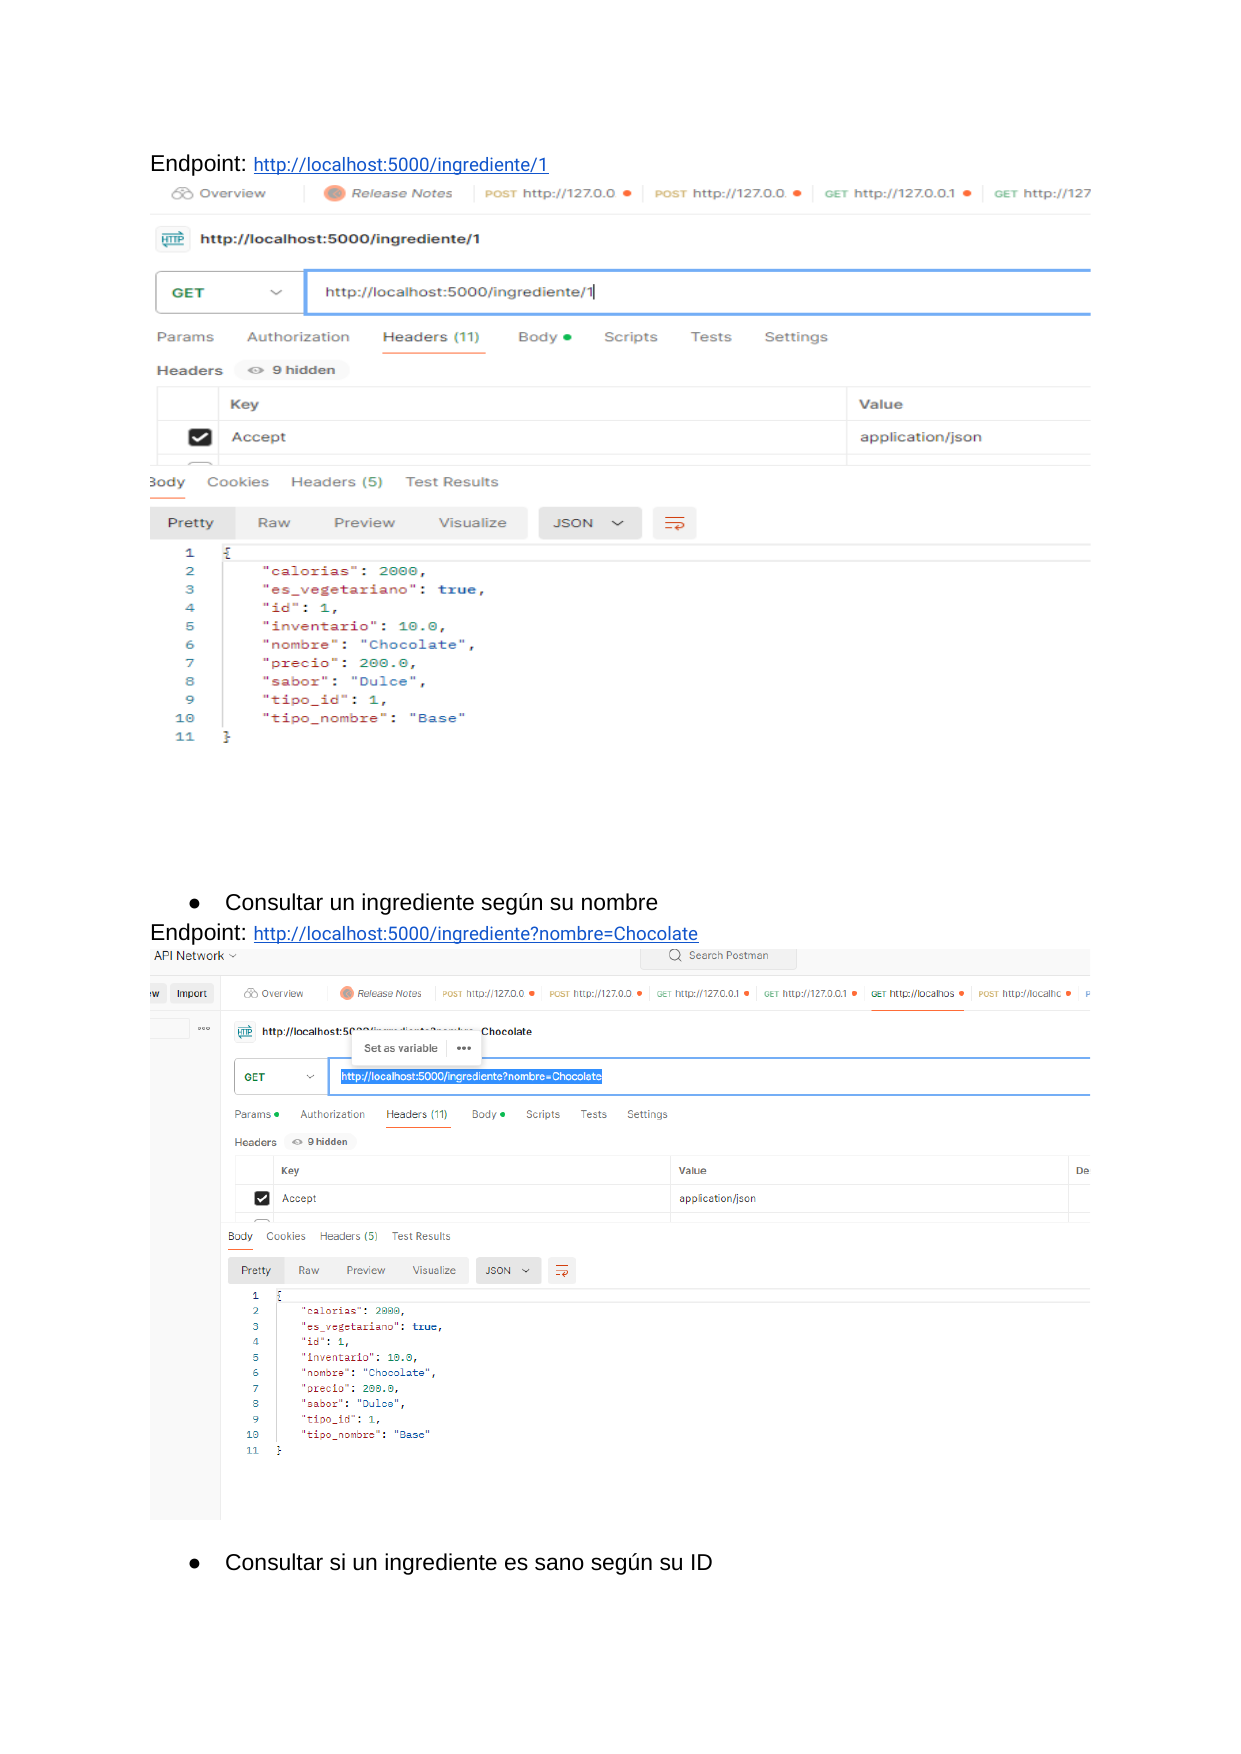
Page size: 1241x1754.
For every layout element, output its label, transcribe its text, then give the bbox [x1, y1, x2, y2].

list Consultar si un ingrediente es sano según su ID [187, 1549, 1090, 1575]
picture [150, 180, 1091, 855]
list Consultar un ingrediente según su nombre [187, 889, 1090, 915]
picture [150, 949, 1091, 1520]
text Endpoint: http://localhost:5000/ingrediente?nombre=Chocolate [150, 919, 1090, 945]
text Endpoint: http://localhost:5000/ingrediente/1 [150, 150, 1090, 176]
